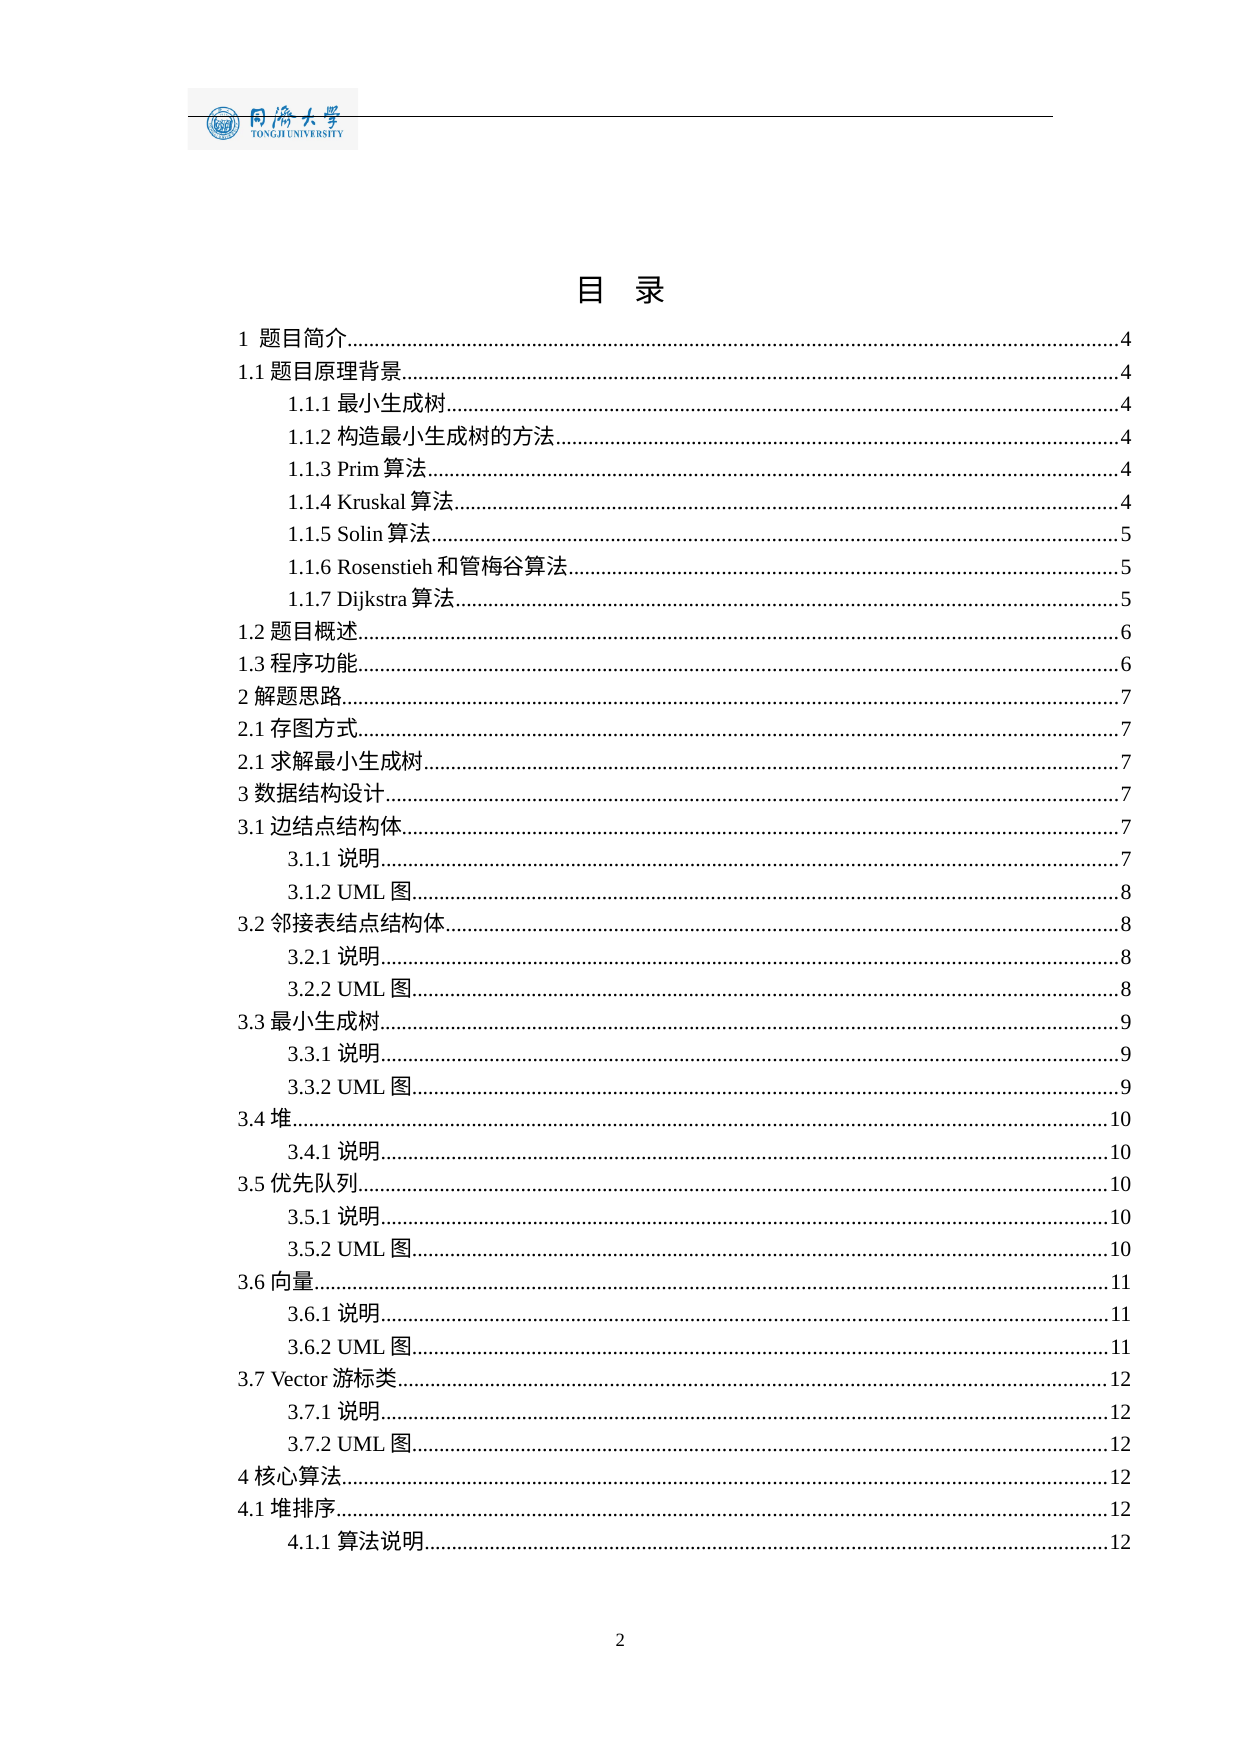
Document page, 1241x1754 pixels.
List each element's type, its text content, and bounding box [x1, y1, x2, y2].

text 1.1.3 Prim算法 4 [287, 451, 1053, 483]
text 3.4 堆 10 [237, 1101, 1053, 1133]
text 4.1.1 算法说明 12 [287, 1523, 1053, 1556]
text 4.1 堆排序 12 [237, 1491, 1053, 1523]
text 3.1.2 UML图 8 [287, 873, 1053, 906]
text 2 解题思路 7 [238, 678, 1053, 711]
text 1.1.6 Rosenstieh和管梅谷算法 5 [287, 548, 1053, 581]
text 4 核心算法 12 [238, 1458, 1053, 1491]
text 3.6 向量 11 [237, 1263, 1053, 1296]
text 3.5.1 说明 10 [287, 1198, 1053, 1231]
text 3.6.1 说明 11 [287, 1296, 1053, 1328]
text 3.5.2 UML图 10 [287, 1231, 1053, 1263]
text 1.1 题目原理背景 4 [237, 353, 1053, 386]
text 1.1.7 Dijkstra算法 5 [287, 581, 1053, 613]
text 1.1.2 构造最小生成树的方法 4 [287, 418, 1053, 451]
text 2.1 求解最小生成树 7 [237, 743, 1053, 776]
text 目 录 [187, 256, 1053, 321]
text 1.2 题目概述 6 [237, 613, 1053, 646]
text 3.3.1 说明 9 [287, 1036, 1053, 1068]
text 3.6.2 UML图 11 [287, 1328, 1053, 1361]
text 1.1.4 Kruskal算法 4 [287, 483, 1053, 516]
picture [187, 88, 359, 150]
text 3.7.2 UML图 12 [287, 1426, 1053, 1458]
text 3.7.1 说明 12 [287, 1393, 1053, 1426]
text 1.1.1 最小生成树 4 [287, 386, 1053, 418]
text 3.7 Vector游标类 12 [237, 1361, 1053, 1393]
text 3.2.1 说明 8 [287, 938, 1053, 971]
text 3.2.2 UML图 8 [287, 971, 1053, 1003]
text 3.1 边结点结构体 7 [237, 808, 1053, 841]
text 2.1 存图方式 7 [237, 711, 1053, 743]
text 3.3.2 UML图 9 [287, 1068, 1053, 1101]
text 1.1.5 Solin算法 5 [287, 516, 1053, 548]
text 3.3 最小生成树 9 [237, 1003, 1053, 1036]
text 3.5 优先队列 10 [237, 1166, 1053, 1198]
text 3.1.1 说明 7 [287, 841, 1053, 873]
text 3 数据结构设计 7 [238, 776, 1053, 808]
text 1.3 程序功能 6 [237, 646, 1053, 678]
text 1 题目简介 4 [238, 321, 1053, 353]
text 3.4.1 说明 10 [287, 1133, 1053, 1166]
text 3.2 邻接表结点结构体 8 [237, 906, 1053, 938]
